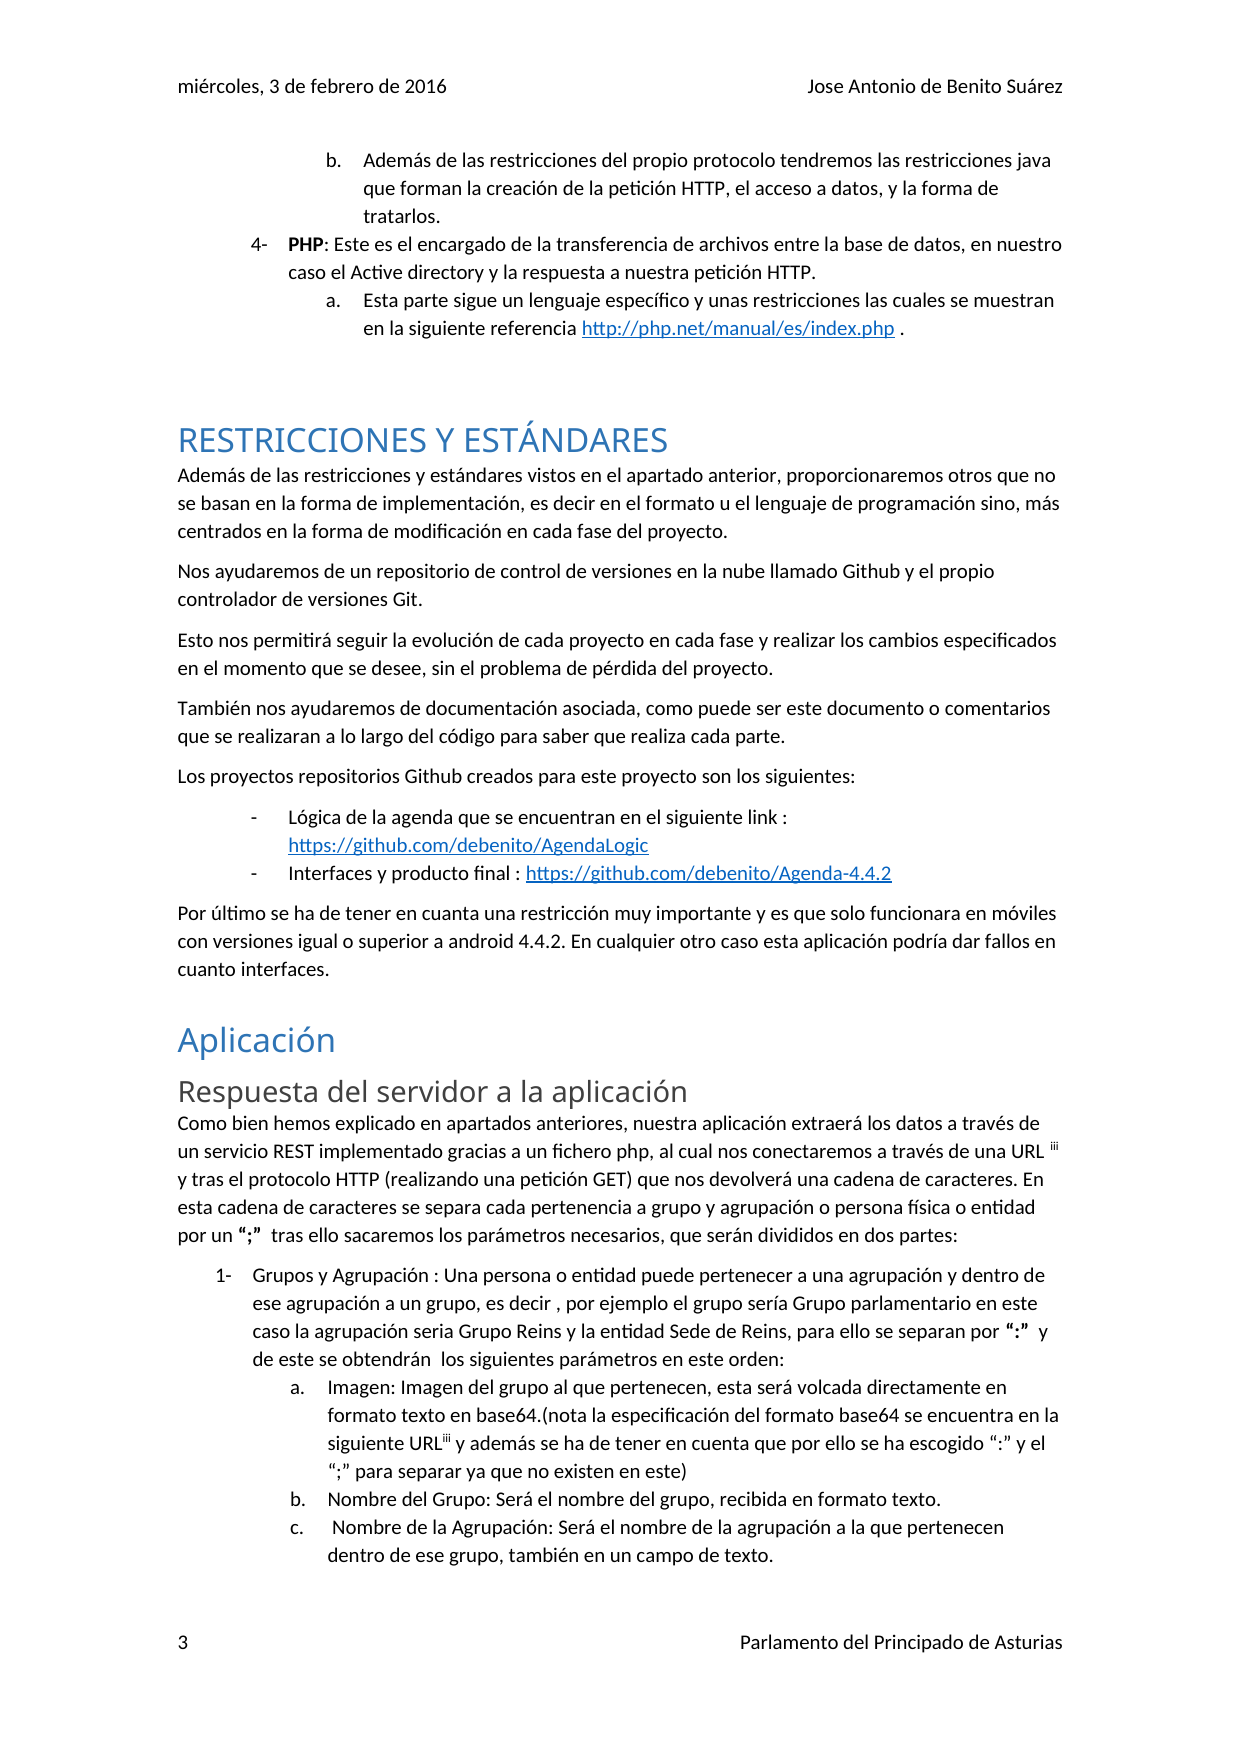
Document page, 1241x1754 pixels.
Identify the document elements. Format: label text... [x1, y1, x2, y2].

text Esto nos permitirá seguir la evolución de cada proyecto en cada fase y realizar los cambios especificados en el momento que se desee, sin el problema de pérdida del proyecto. [177, 627, 1063, 680]
list Imagen: Imagen del grupo al que pertenecen, esta será volcada directamente en formato texto en base64.(nota la especificación del formato base64 se encuentra en la siguiente URL y además se ha de tener en cuenta que por ello se ha escogido “:” y el “;” para separar ya que no existen en este) [290, 1374, 1063, 1483]
list Esta parte sigue un lenguaje específico y unas restricciones las cuales se muestran en la siguiente referencia http://php.net/manual/es/index.php . [326, 287, 1063, 341]
text Como bien hemos explicado en apartados anteriores, nuestra aplicación extraerá los datos a través de un servicio REST implementado gracias a un fichero php, al cual nos conectaremos a través de una URL y tras el protocolo HTTP (realizando una petición GET) que nos devolverá una cadena de caracteres. En esta cadena de caracteres se separa cada pertenencia a grupo y agrupación o persona física o entidad por un “;” tras ello sacaremos los parámetros necesarios, que serán divididos en dos partes: [177, 1111, 1063, 1248]
text Además de las restricciones y estándares vistos en el apartado anterior, proporcionaremos otros que no se basan en la forma de implementación, es decir en el formato u el lenguaje de programación sino, más centrados en la forma de modificación en cada fase del proyecto. [177, 462, 1063, 543]
list Interfaces y producto final : https://github.com/debenito/Agenda-4.4.2 [251, 860, 1063, 885]
list Nombre de la Agrupación: Será el nombre de la agrupación a la que pertenecen dentro de ese grupo, también en un campo de texto. [290, 1514, 1063, 1567]
text También nos ayudaremos de documentación asociada, como puede ser este documento o comentarios que se realizaran a lo largo del código para saber que realiza cada parte. [177, 695, 1063, 748]
list Grupos y Agrupación : Una persona o entidad puede pertenecer a una agrupación y dentro de ese agrupación a un grupo, es decir , por ejemplo el grupo sería Grupo parlamentario en este caso la agrupación seria Grupo Reins y la entidad Sede de Reins, para ello se separan por “:” y de este se obtendrán los siguientes parámetros en este orden: [215, 1263, 1063, 1372]
text Los proyectos repositorios Github creados para este proyecto son los siguientes: [177, 763, 1063, 789]
subtitle Aplicación [177, 1017, 1063, 1063]
list Lógica de la agenda que se encuentran en el siguiente link : https://github.com/debenito/AgendaLogic [251, 804, 1063, 857]
text Por último se ha de tener en cuanta una restricción muy importante y es que solo funcionara en móviles con versiones igual o superior a android 4.4.2. En cualquier otro caso esta aplicación podría dar fallos en cuanto interfaces. [177, 900, 1063, 981]
subtitle RESTRICCIONES Y ESTÁNDARES [177, 417, 1063, 462]
text Nos ayudaremos de un repositorio de control de versiones en la nube llamado Github y el propio controlador de versiones Git. [177, 558, 1063, 612]
list PHP: Este es el encargado de la transferencia de archivos entre la base de datos, en nuestro caso el Active directory y la respuesta a nuestra petición HTTP. [251, 231, 1063, 285]
list Nombre del Grupo: Será el nombre del grupo, recibida en formato texto. [290, 1486, 1063, 1511]
subtitle Respuesta del servidor a la aplicación [177, 1071, 1063, 1111]
